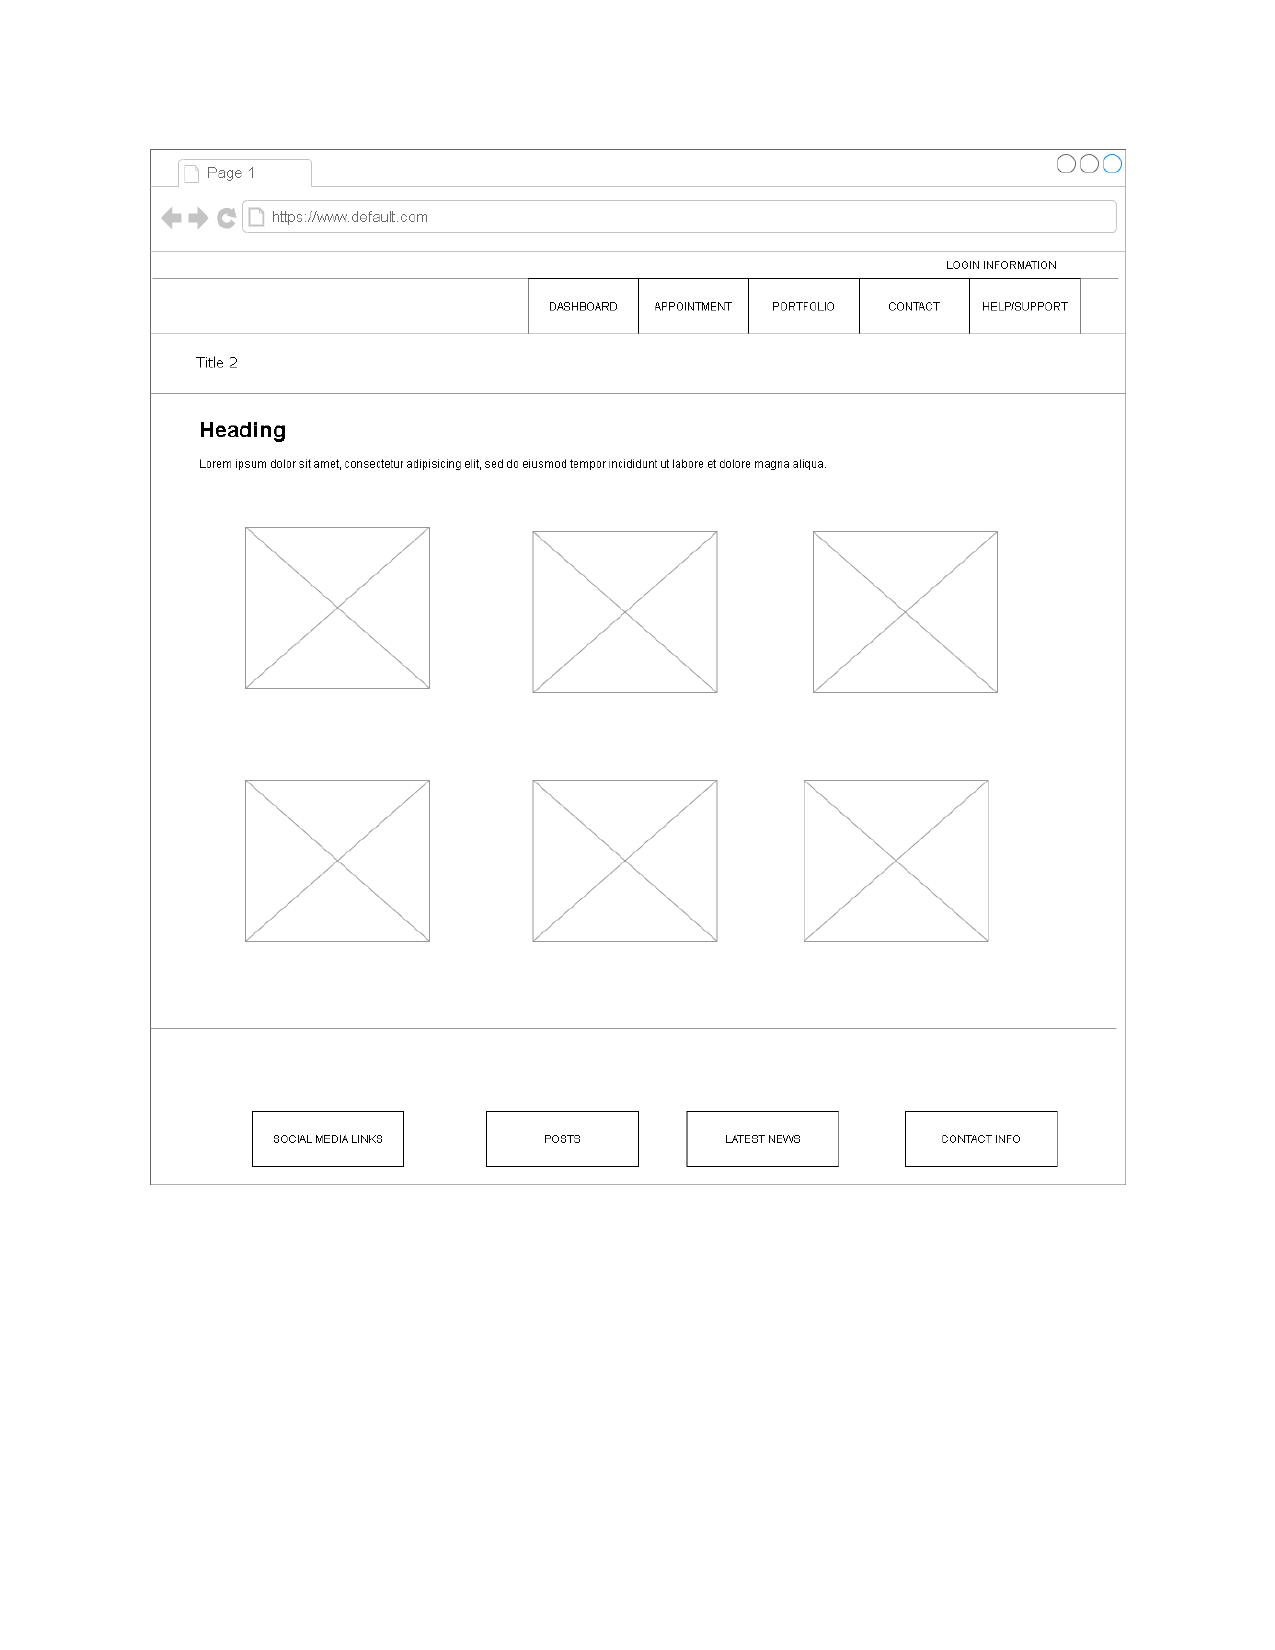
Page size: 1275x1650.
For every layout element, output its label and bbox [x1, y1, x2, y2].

picture [150, 149, 1126, 1185]
